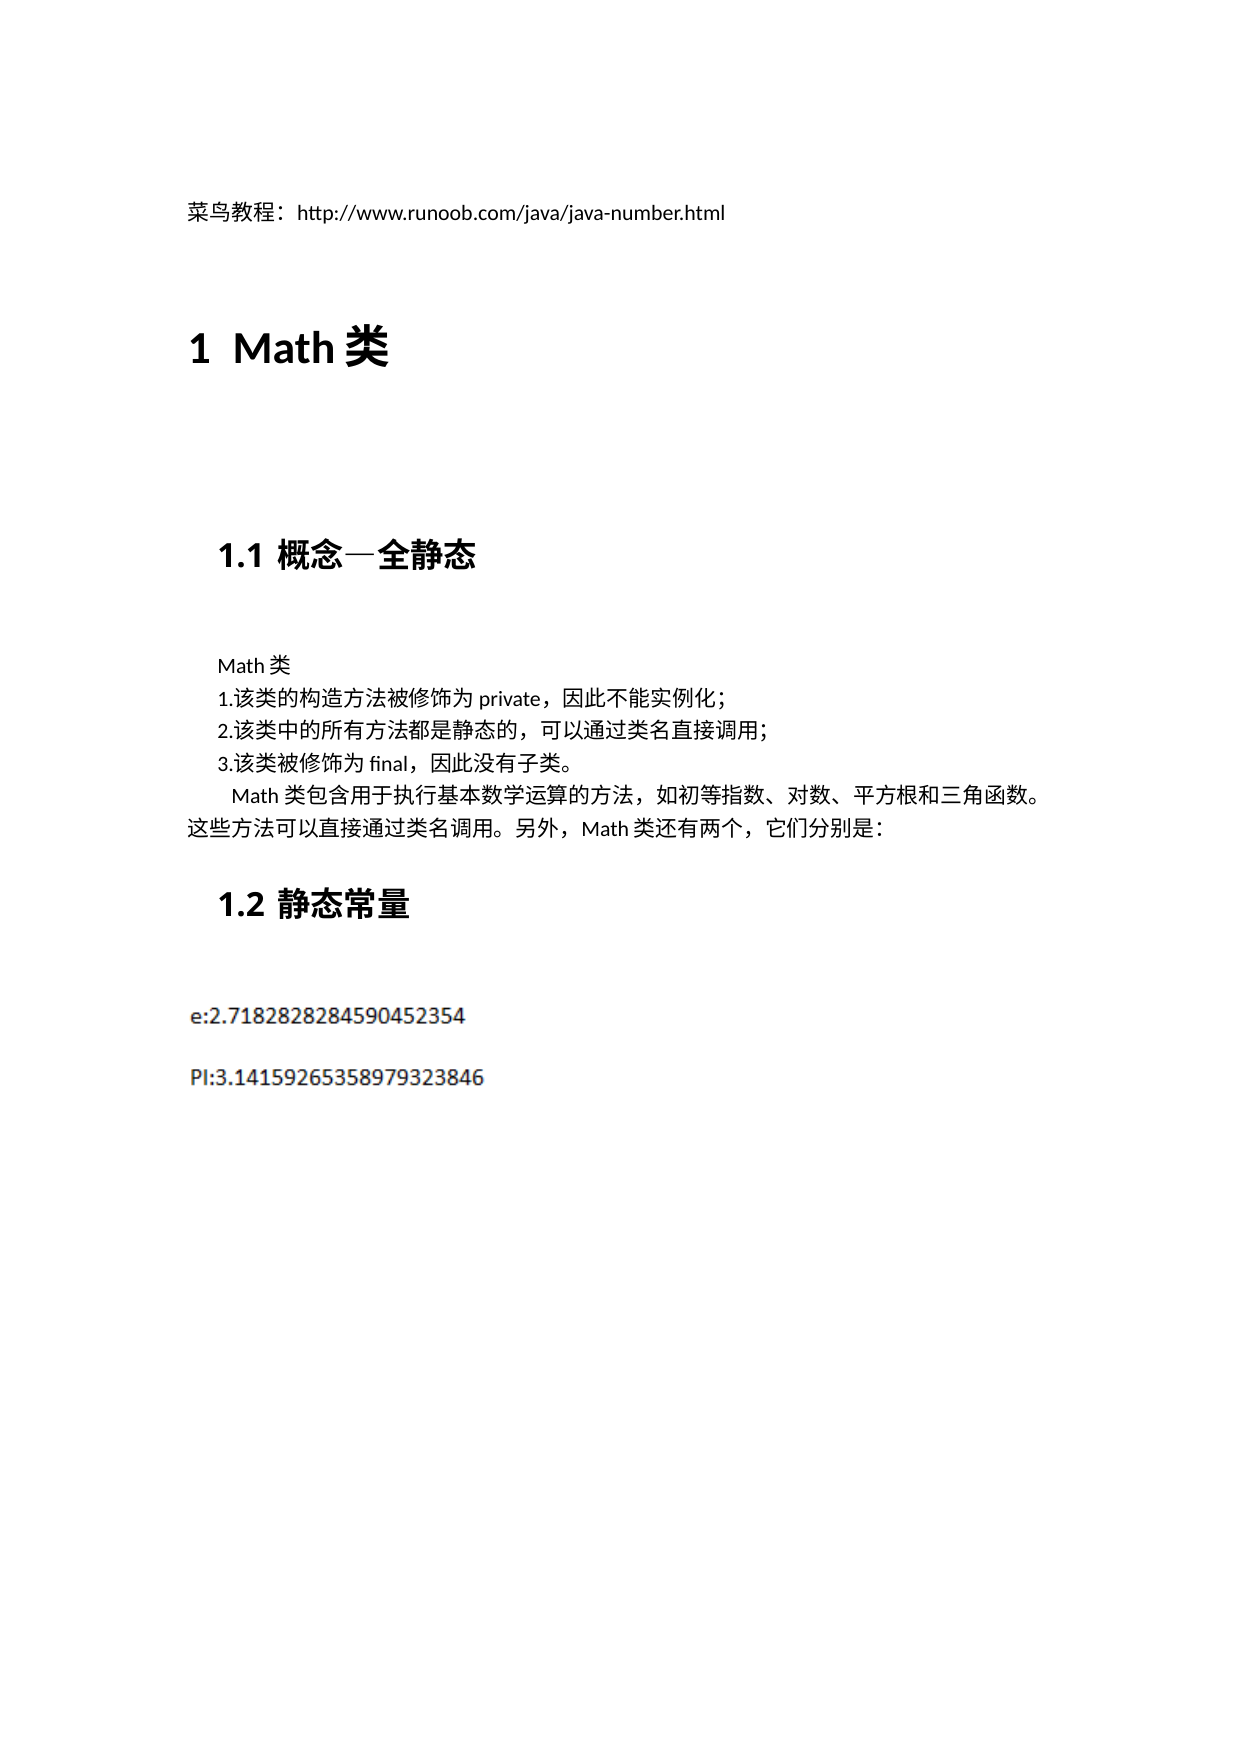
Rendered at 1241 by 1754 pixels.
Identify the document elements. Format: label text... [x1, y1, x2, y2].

subtitle Math类 [187, 295, 1053, 392]
text Math类 [217, 648, 1053, 680]
text Math 类包含用于执行基本数学运算的方法，如初等指数、对数、平方根和三角函数。这些方法可以直接通过类名调用。另外，Math类还有两个，它们分别是： [187, 778, 1053, 843]
subtitle 概念—全静态 [217, 520, 1053, 585]
text 3.该类被修饰为final，因此没有子类。 [217, 745, 1053, 778]
text 2.该类中的所有方法都是静态的，可以通过类名直接调用； [217, 713, 1053, 745]
picture [187, 997, 486, 1098]
text 1.该类的构造方法被修饰为private，因此不能实例化； [217, 680, 1053, 713]
text 菜鸟教程：http://www.runoob.com/java/java-number.html [187, 194, 1053, 227]
subtitle 静态常量 [217, 870, 1053, 935]
